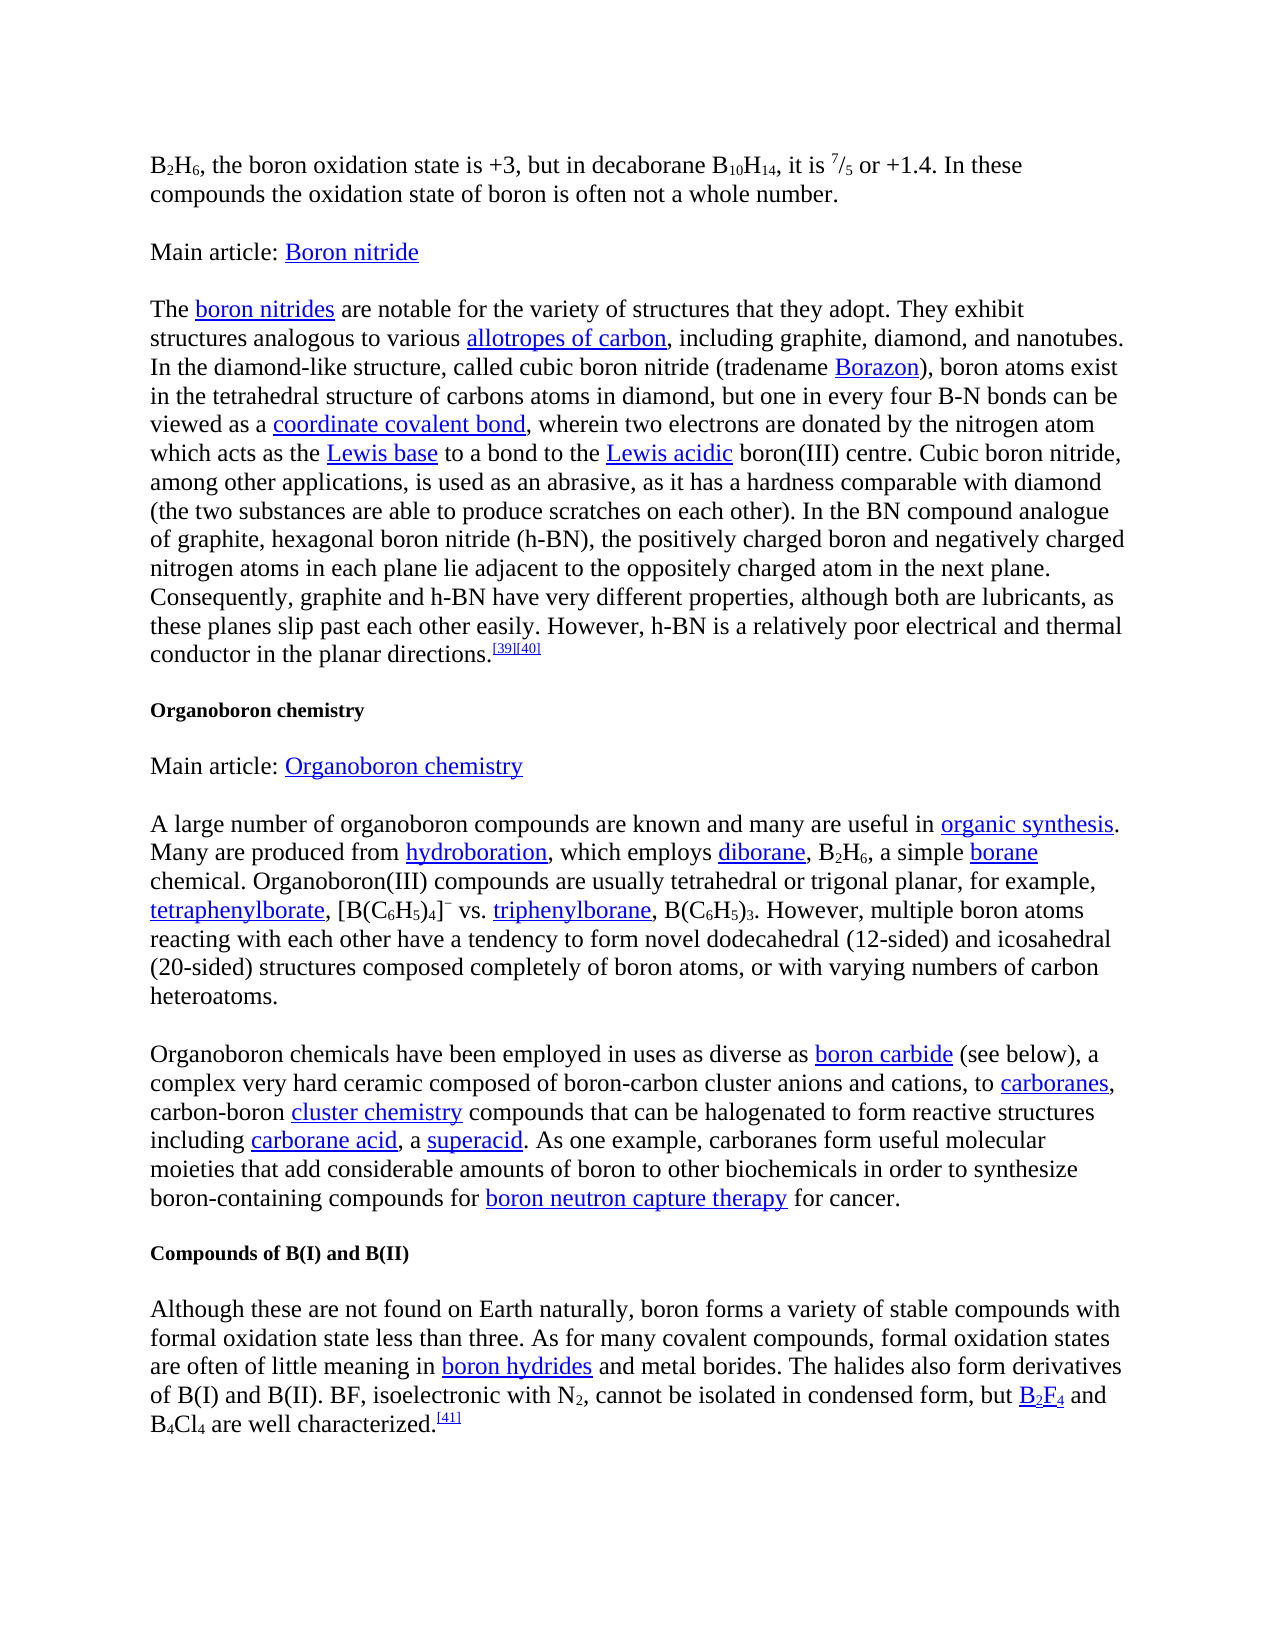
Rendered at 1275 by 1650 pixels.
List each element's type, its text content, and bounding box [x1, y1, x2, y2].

text A large number of organoboron compounds are known and many are useful in organic synthesis. Many are produced from hydroboration, which employs diborane, B2H6, a simple borane chemical. Organoboron(III) compounds are usually tetrahedral or trigonal planar, for example, tetraphenylborate, [B(C6H5)4]− vs. triphenylborane, B(C6H5)3. However, multiple boron atoms reacting with each other have a tendency to form novel dodecahedral (12-sided) and icosahedral (20-sided) structures composed completely of boron atoms, or with varying numbers of carbon heteroatoms. [150, 809, 1125, 1010]
text Organoboron chemicals have been employed in uses as diverse as boron carbide (see below), a complex very hard ceramic composed of boron-carbon cluster anions and cations, to carboranes, carbon-boron cluster chemistry compounds that can be halogenated to form reactive structures including carborane acid, a superacid. As one example, carboranes form useful molecular moieties that add considerable amounts of boron to other biochemicals in order to synthesize boron-containing compounds for boron neutron capture therapy for cancer. [150, 1039, 1125, 1212]
text Main article: Organoboron chemistry [150, 751, 1125, 779]
text The boron nitrides are notable for the variety of structures that they adopt. They exhibit structures analogous to various allotropes of carbon, including graphite, diamond, and nanotubes. In the diamond-like structure, called cubic boron nitride (tradename Borazon), boron atoms exist in the tetrahedral structure of carbons atoms in diamond, but one in every four B-N bonds can be viewed as a coordinate covalent bond, wherein two electrons are donated by the nitrogen atom which acts as the Lewis base to a bond to the Lewis acidic boron(III) centre. Cubic boron nitride, among other applications, is used as an abrasive, as it has a hardness comparable with diamond (the two substances are able to produce scratches on each other). In the BN compound analogue of graphite, hexagonal boron nitride (h-BN), the positively charged boron and negatively charged nitrogen atoms in each plane lie adjacent to the oppositely charged atom in the next plane. Consequently, graphite and h-BN have very different properties, although both are lubricants, as these planes slip past each other easily. However, h-BN is a relatively poor electrical and thermal conductor in the planar directions.[39][40] [150, 294, 1125, 668]
text Organoboron chemistry [150, 697, 1125, 722]
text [150, 150, 1125, 207]
text Main article: Boron nitride [150, 237, 1125, 265]
text Compounds of B(I) and B(II) [150, 1241, 1125, 1265]
text Although these are not found on Earth naturally, boron forms a variety of stable compounds with formal oxidation state less than three. As for many covalent compounds, formal oxidation states are often of little meaning in boron hydrides and metal borides. The halides also form derivatives of B(I) and B(II). BF, isoelectronic with N2, cannot be isolated in condensed form, but B2F4 and B4Cl4 are well characterized.[41] [150, 1294, 1125, 1438]
